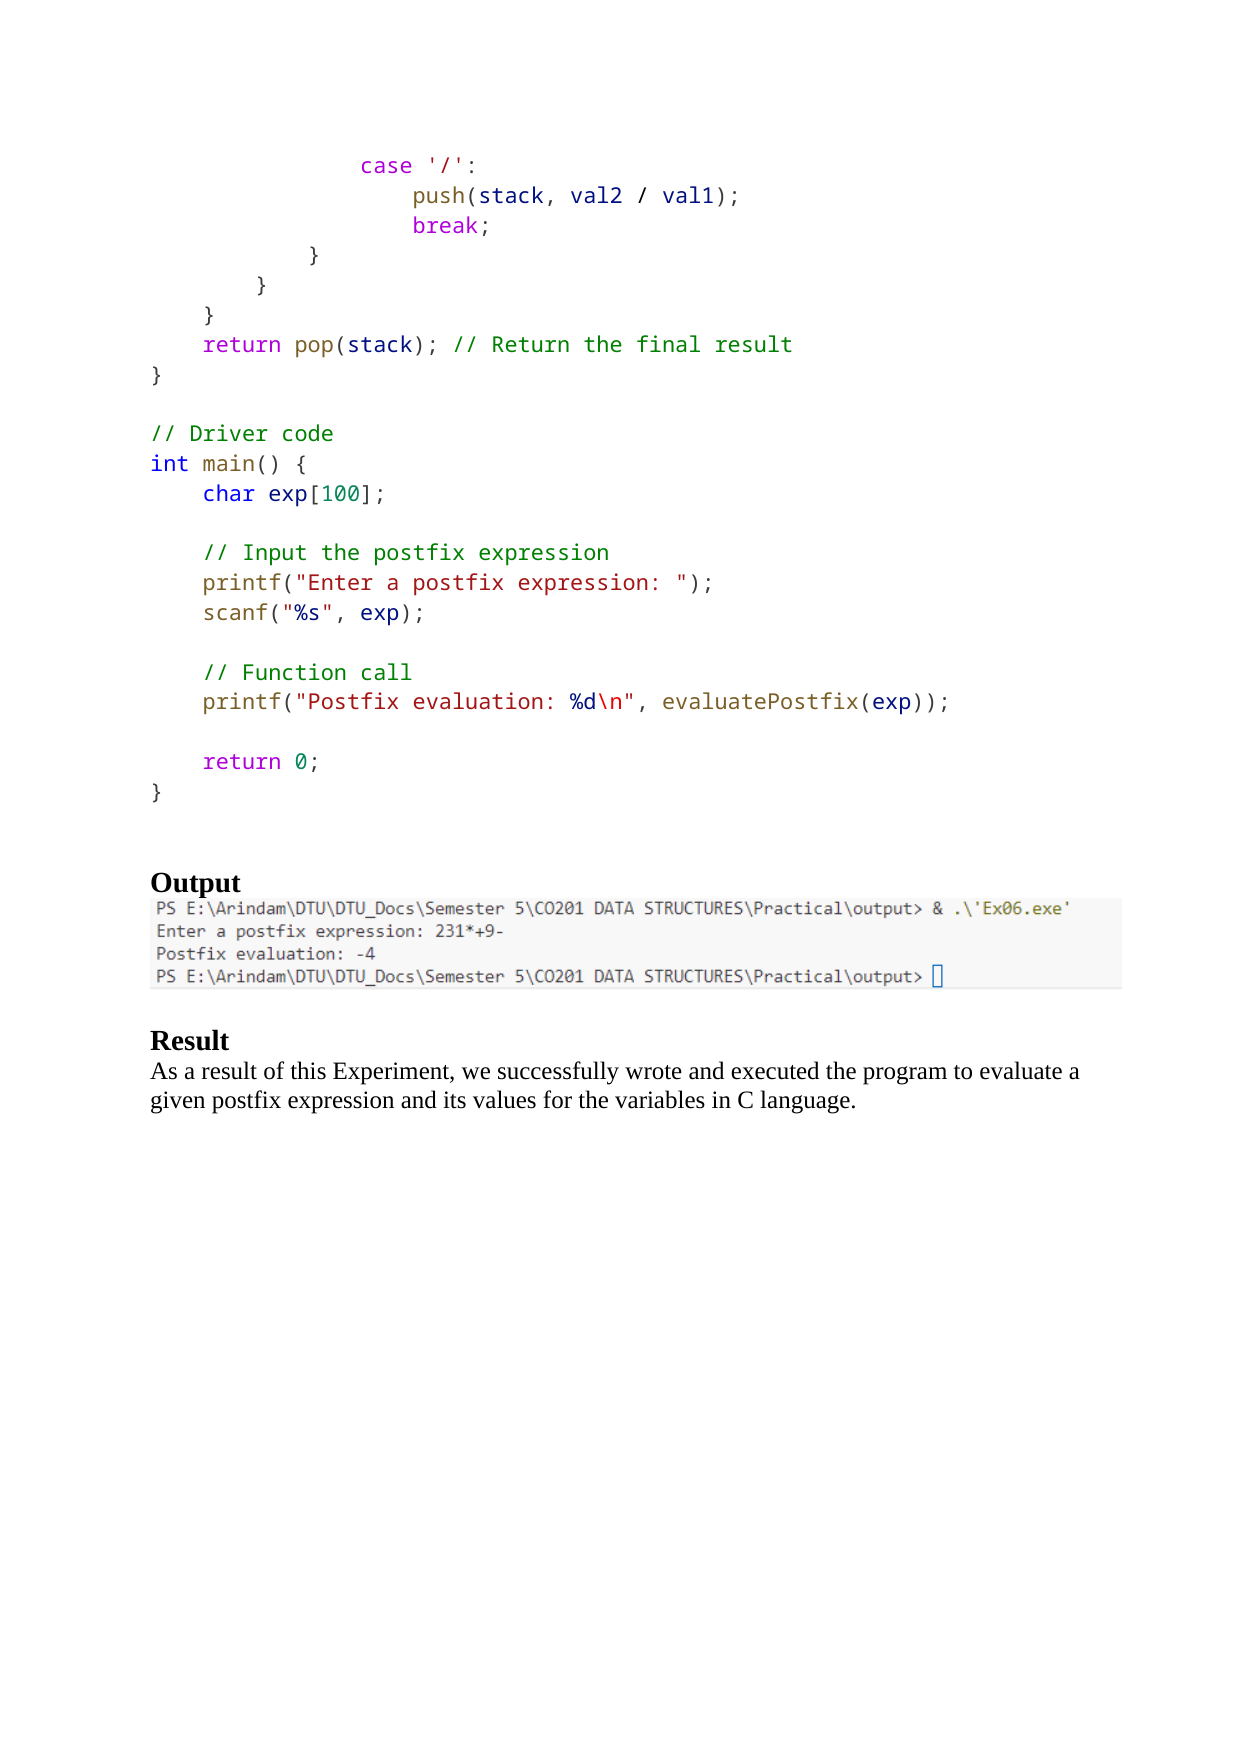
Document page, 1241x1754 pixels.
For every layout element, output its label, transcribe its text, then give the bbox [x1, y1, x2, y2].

text scanf("%s", exp); [150, 597, 1122, 627]
text int main() { [150, 448, 1122, 478]
text // Function call [150, 656, 1122, 686]
text // Driver code [150, 418, 1122, 448]
text push(stack, val2 / val1); [150, 180, 1122, 209]
text break; [150, 209, 1122, 239]
text } [150, 299, 1122, 329]
text case '/': [150, 150, 1122, 180]
text printf("Enter a postfix expression: "); [150, 567, 1122, 597]
text } [150, 239, 1122, 269]
text Result [150, 1023, 1122, 1056]
text } [150, 776, 1122, 805]
text printf("Postfix evaluation: %d\n", evaluatePostfix(exp)); [150, 686, 1122, 716]
text } [150, 269, 1122, 299]
text Output [150, 865, 1122, 898]
text As a result of this Experiment, we successfully wrote and executed the program to evaluate a given postfix expression and its values for the variables in C language. [150, 1056, 1122, 1114]
text } [150, 358, 1122, 388]
text // Input the postfix expression [150, 537, 1122, 567]
text return pop(stack); // Return the final result [150, 329, 1122, 358]
text return 0; [150, 746, 1122, 776]
text char exp[100]; [150, 478, 1122, 507]
picture [150, 898, 1123, 990]
